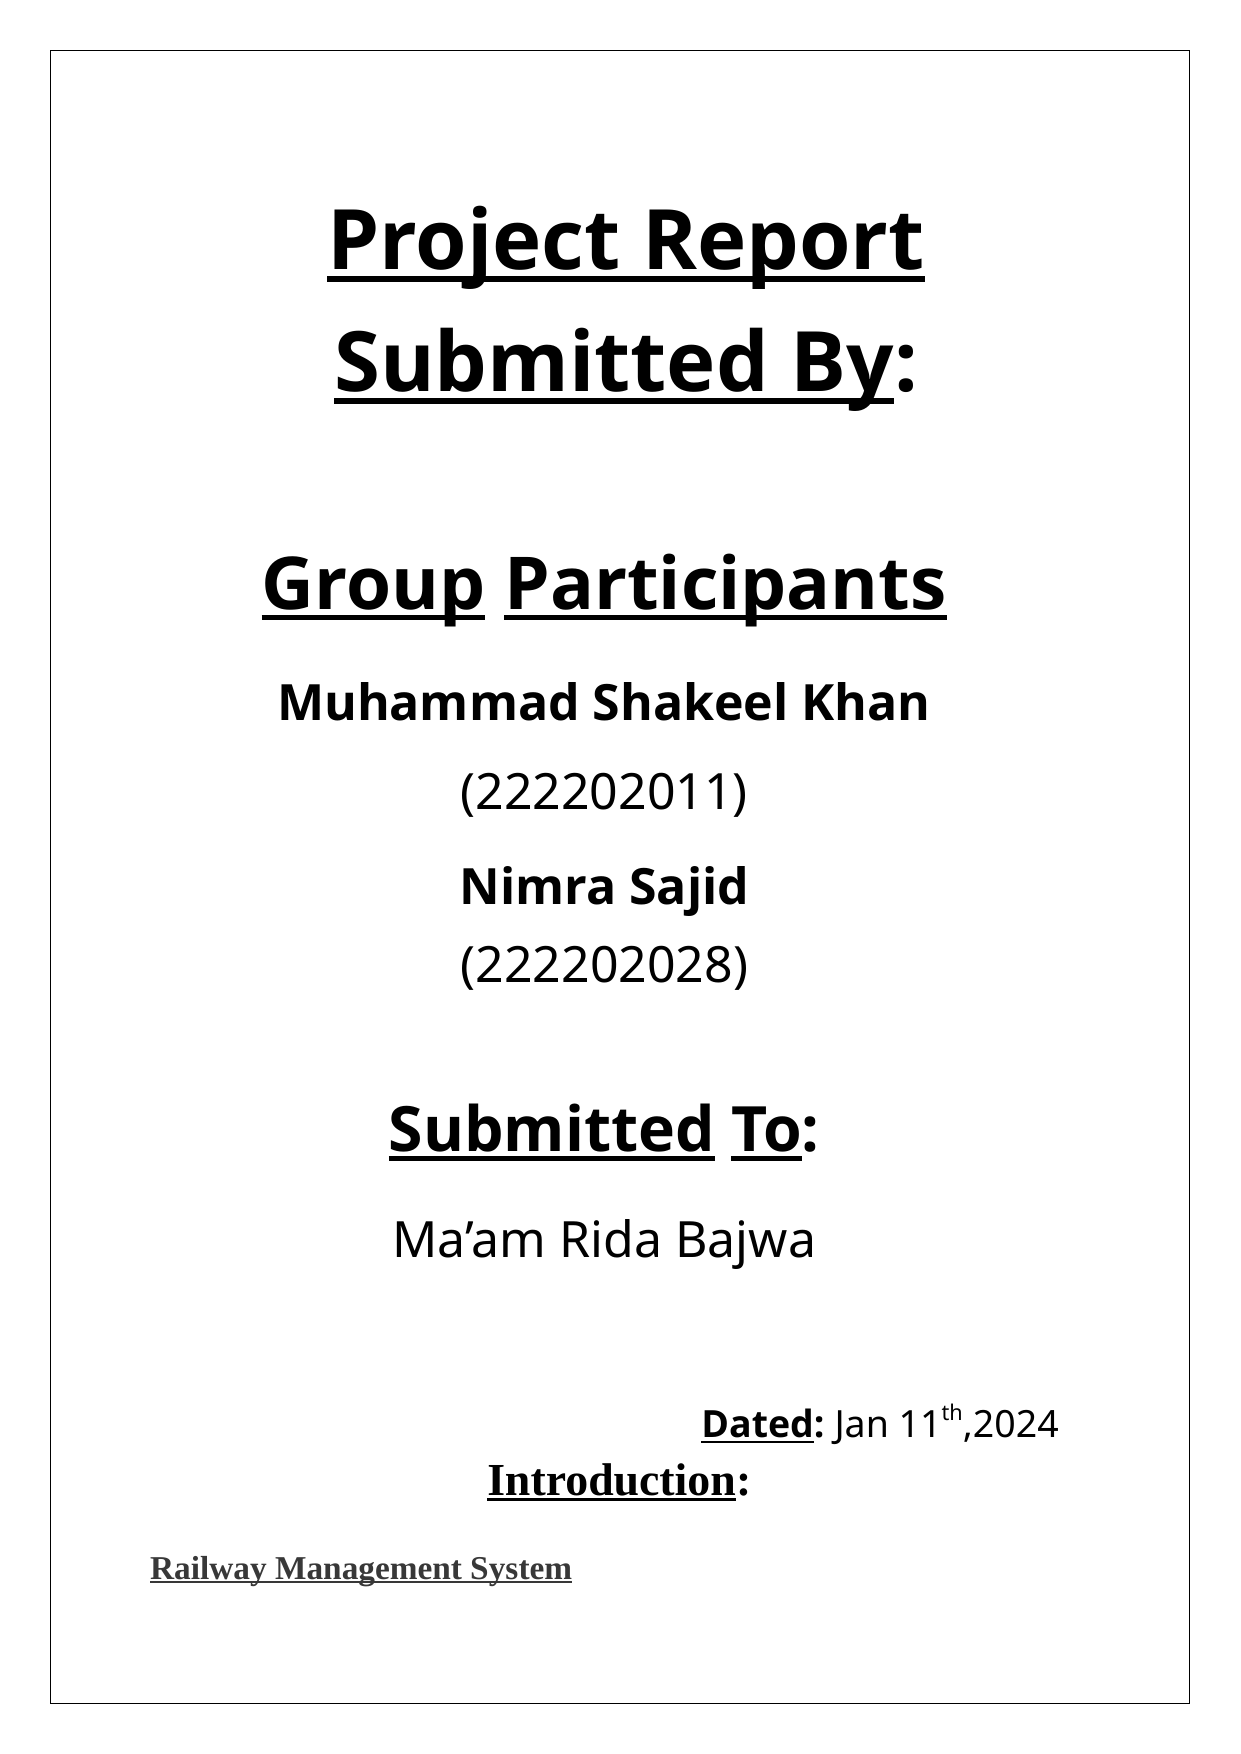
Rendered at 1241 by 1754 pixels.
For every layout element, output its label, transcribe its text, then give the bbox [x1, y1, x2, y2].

text Dated: Jan 11th,2024 [150, 1397, 1058, 1448]
text Ma’am Rida Bajwa [150, 1204, 1058, 1272]
text (222202028) [150, 929, 1058, 997]
text Submitted To: [151, 1084, 1057, 1169]
text Project Report Submitted By: [163, 180, 1088, 416]
text Nimra Sajid [150, 851, 1058, 919]
text Railway Management System [150, 1548, 1088, 1587]
text Group Participants [151, 532, 1057, 631]
text Introduction: [150, 1452, 1088, 1505]
text (222202011) [150, 756, 1058, 824]
text Muhammad Shakeel Khan [150, 666, 1058, 734]
